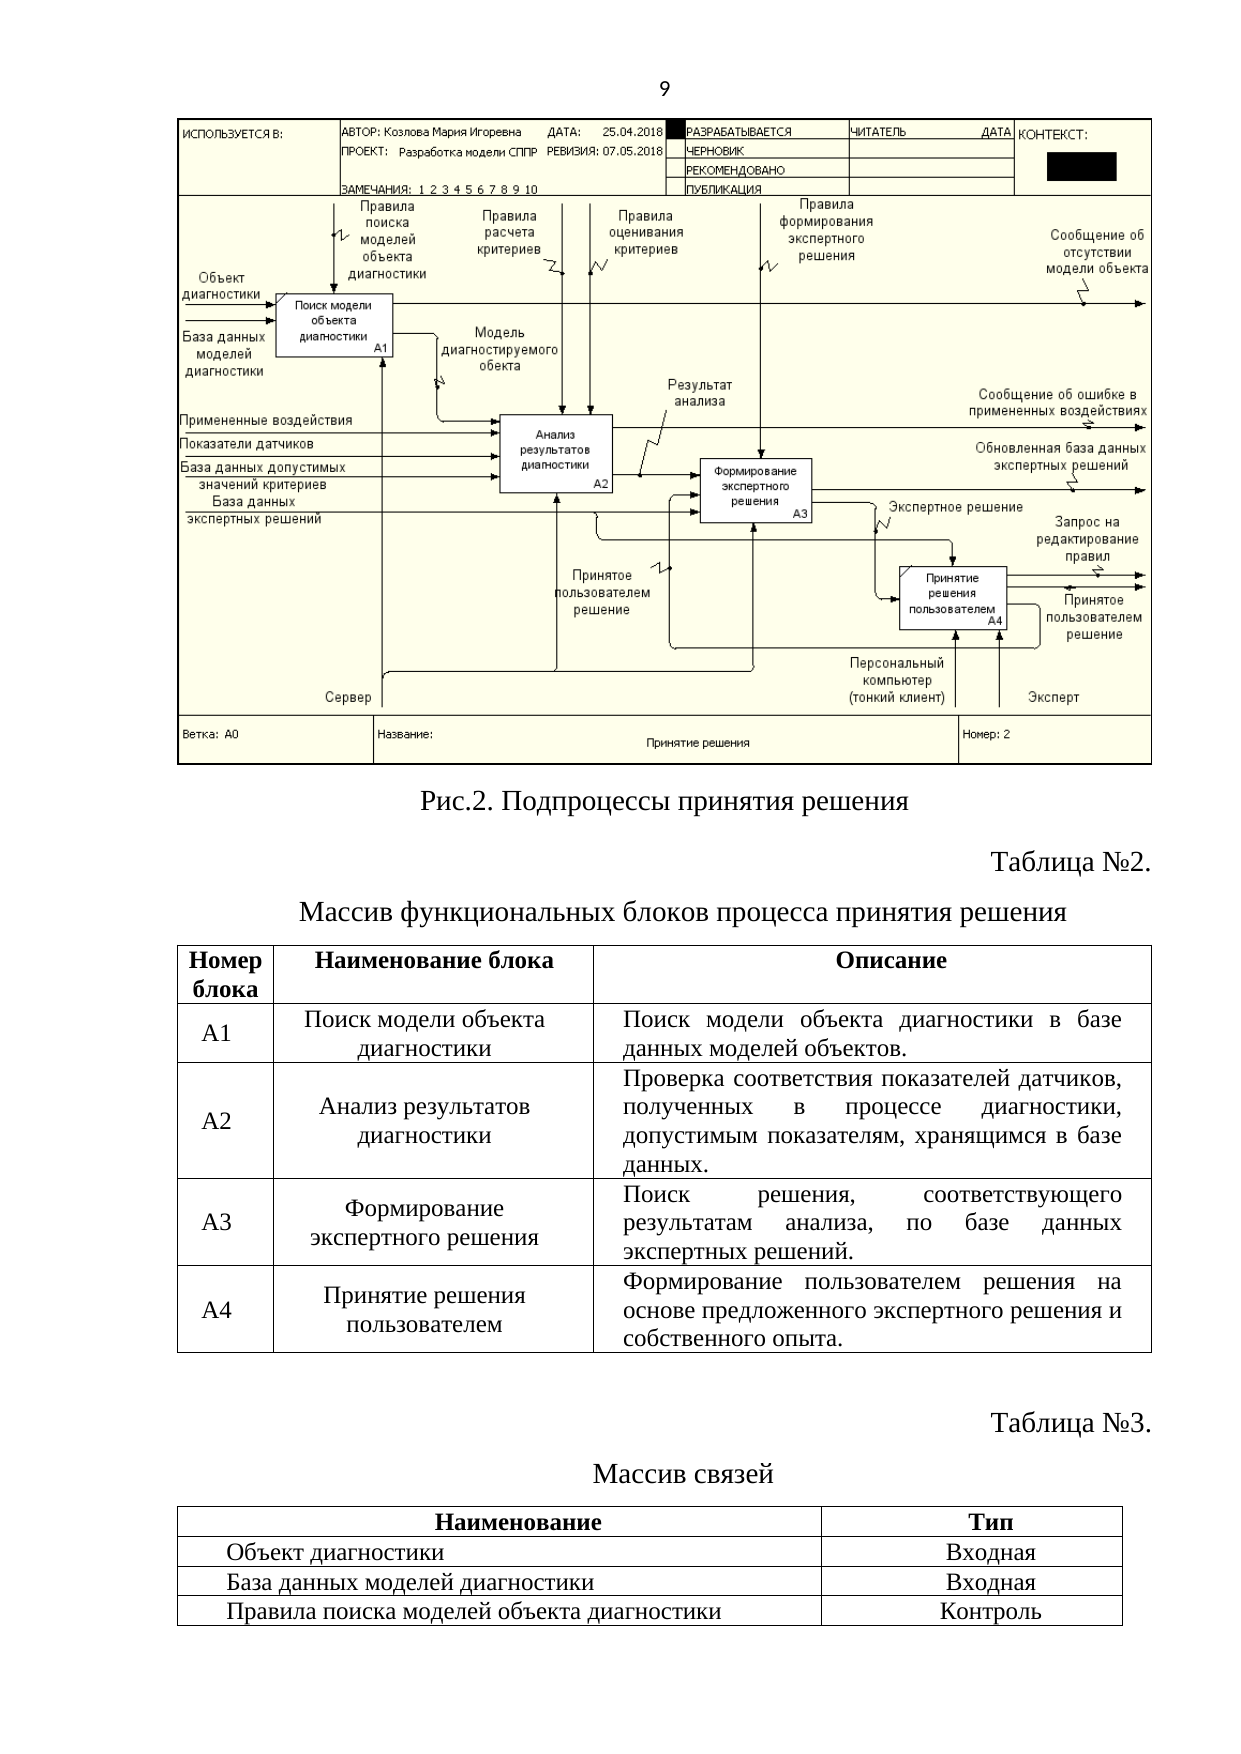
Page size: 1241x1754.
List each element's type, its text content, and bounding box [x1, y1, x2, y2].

table_header Описание [594, 946, 1151, 1003]
table_cell А2 [178, 1063, 273, 1178]
table_cell Формирование экспертного решения [274, 1179, 593, 1265]
text Массив связей [214, 1456, 1152, 1489]
table_header Наименование блока [274, 946, 593, 1003]
table_header Тип [822, 1507, 1122, 1536]
table_cell Поиск модели объекта диагностики в базе данных моделей объектов. [594, 1004, 1151, 1062]
table_header Наименование [178, 1507, 821, 1536]
picture [179, 120, 1151, 763]
text Массив функциональных блоков процесса принятия решения [214, 894, 1152, 928]
table_cell Правила поиска моделей объекта диагностики [178, 1596, 821, 1625]
table_cell А4 [178, 1266, 273, 1352]
table_cell А3 [178, 1179, 273, 1265]
table_cell Поиск модели объекта диагностики [274, 1004, 593, 1062]
text Таблица №3. [214, 1405, 1152, 1439]
table_cell База данных моделей диагностики [178, 1567, 821, 1595]
table_cell Объект диагностики [178, 1537, 821, 1566]
table_cell Формирование пользователем решения на основе предложенного экспертного решения и собственного опыта. [594, 1266, 1151, 1352]
table_cell Входная [822, 1537, 1122, 1566]
text Таблица №2. [214, 844, 1152, 877]
table_cell А1 [178, 1004, 273, 1062]
table_cell Принятие решения пользователем [274, 1266, 593, 1352]
table_cell Проверка соответствия показателей датчиков, полученных в процессе диагностики, допустимым показателям, хранящимся в базе данных. [594, 1063, 1151, 1178]
table_cell Анализ результатов диагностики [274, 1063, 593, 1178]
table_cell Поиск решения, соответствующего результатам анализа, по базе данных экспертных решений. [594, 1179, 1151, 1265]
text Рис.2. Подпроцессы принятия решения [177, 783, 1152, 817]
table_header Номер блока [178, 946, 273, 1003]
table_cell Входная [822, 1567, 1122, 1595]
table_cell Контроль [822, 1596, 1122, 1625]
